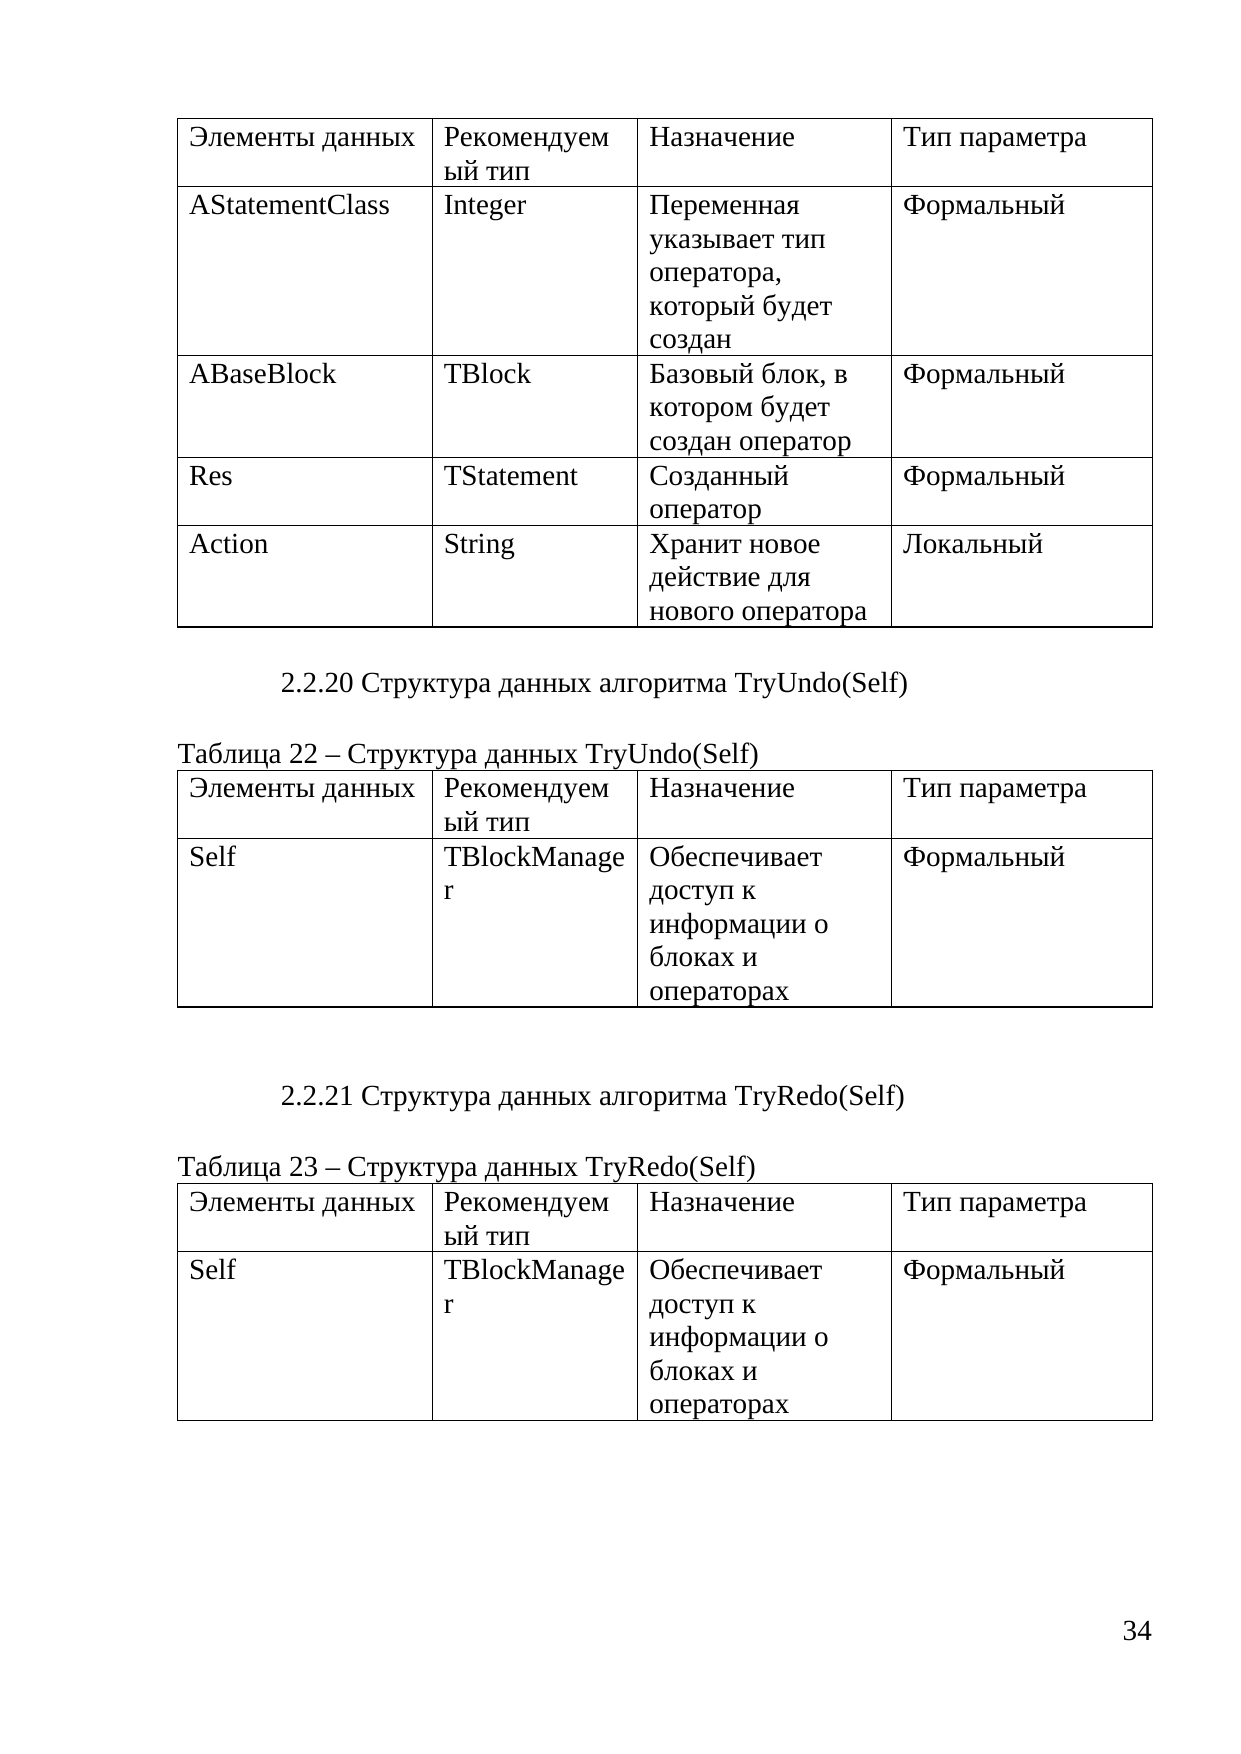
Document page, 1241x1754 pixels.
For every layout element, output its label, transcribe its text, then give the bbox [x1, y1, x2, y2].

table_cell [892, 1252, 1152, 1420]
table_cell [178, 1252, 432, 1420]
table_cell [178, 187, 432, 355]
subtitle Структура данных алгоритма TryUndo(Self) [281, 665, 1152, 698]
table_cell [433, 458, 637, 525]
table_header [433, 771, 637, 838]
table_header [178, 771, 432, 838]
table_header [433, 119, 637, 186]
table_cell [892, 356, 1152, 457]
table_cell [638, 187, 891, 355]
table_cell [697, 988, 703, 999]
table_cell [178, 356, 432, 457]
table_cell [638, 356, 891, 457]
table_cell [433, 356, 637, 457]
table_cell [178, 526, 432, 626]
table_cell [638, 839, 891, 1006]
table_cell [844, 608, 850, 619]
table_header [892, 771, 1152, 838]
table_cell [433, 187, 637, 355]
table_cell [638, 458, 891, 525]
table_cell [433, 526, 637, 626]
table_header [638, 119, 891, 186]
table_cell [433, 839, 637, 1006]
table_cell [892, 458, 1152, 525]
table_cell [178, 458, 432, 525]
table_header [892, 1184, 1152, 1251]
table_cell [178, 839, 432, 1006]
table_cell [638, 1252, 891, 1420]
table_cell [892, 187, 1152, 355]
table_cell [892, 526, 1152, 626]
subtitle Структура данных алгоритма TryRedo(Self) [281, 1078, 1152, 1112]
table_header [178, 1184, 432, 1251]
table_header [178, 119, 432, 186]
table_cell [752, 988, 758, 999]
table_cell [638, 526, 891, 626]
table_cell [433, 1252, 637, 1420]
text Таблица 23 – Структура данных TryRedo(Self) [177, 1149, 1152, 1183]
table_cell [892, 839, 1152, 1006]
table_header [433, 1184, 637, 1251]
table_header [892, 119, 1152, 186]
text Таблица 22 – Структура данных TryUndo(Self) [177, 736, 1152, 769]
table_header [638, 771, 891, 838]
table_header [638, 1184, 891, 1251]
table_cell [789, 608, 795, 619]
